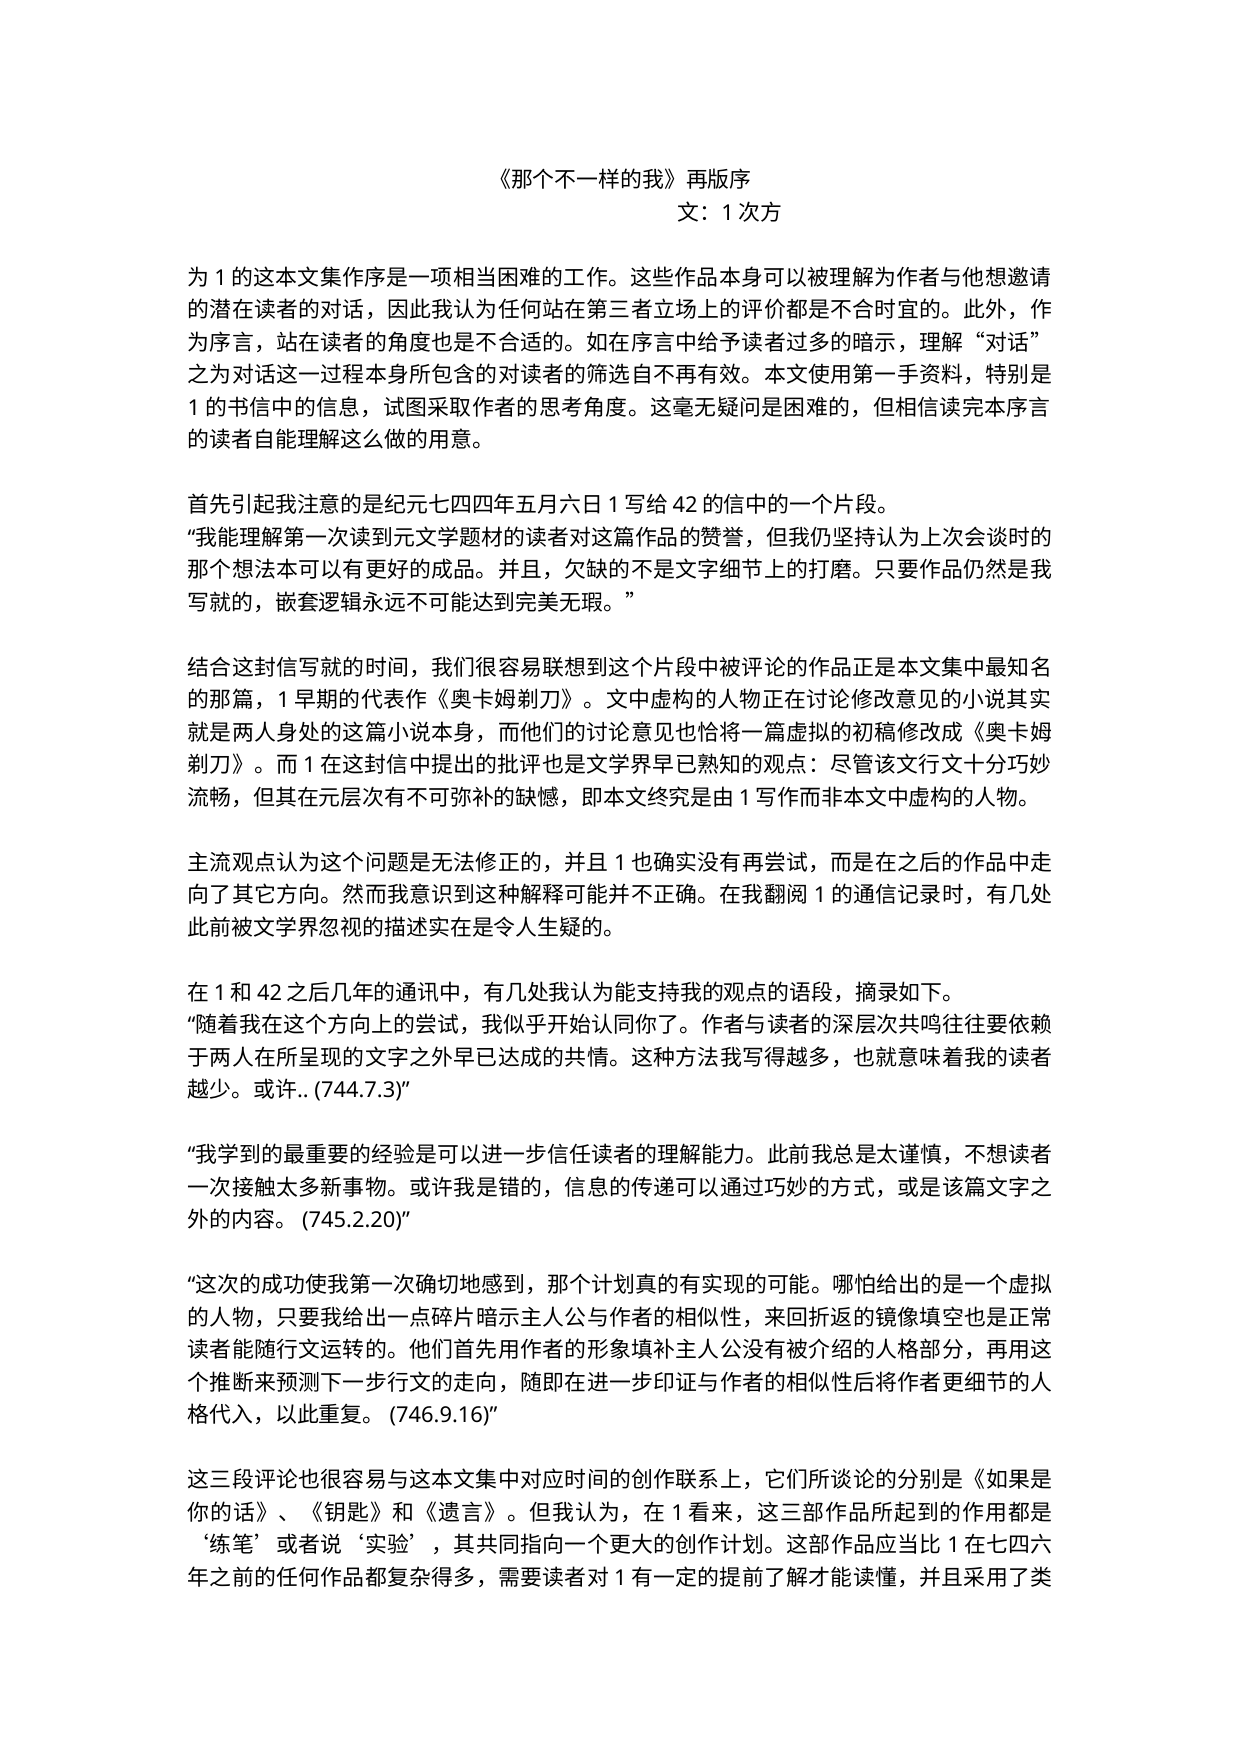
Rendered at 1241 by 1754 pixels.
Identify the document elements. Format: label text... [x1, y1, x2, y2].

text 主流观点认为这个问题是无法修正的，并且1也确实没有再尝试，而是在之后的作品中走向了其它方向。然而我意识到这种解释可能并不正确。在我翻阅1的通信记录时，有几处此前被文学界忽视的描述实在是令人生疑的。 [187, 844, 1053, 942]
text 文：1次方 [187, 194, 1053, 227]
text “我能理解第一次读到元文学题材的读者对这篇作品的赞誉，但我仍坚持认为上次会谈时的那个想法本可以有更好的成品。并且，欠缺的不是文字细节上的打磨。只要作品仍然是我写就的，嵌套逻辑永远不可能达到完美无瑕。” [187, 519, 1053, 617]
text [187, 1462, 1053, 1592]
text 首先引起我注意的是纪元七四四年五月六日1写给42的信中的一个片段。 [187, 487, 1053, 519]
text “这次的成功使我第一次确切地感到，那个计划真的有实现的可能。哪怕给出的是一个虚拟的人物，只要我给出一点碎片暗示主人公与作者的相似性，来回折返的镜像填空也是正常读者能随行文运转的。他们首先用作者的形象填补主人公没有被介绍的人格部分，再用这个推断来预测下一步行文的走向，随即在进一步印证与作者的相似性后将作者更细节的人格代入，以此重复。 (746.9.16)” [187, 1267, 1053, 1429]
text 结合这封信写就的时间，我们很容易联想到这个片段中被评论的作品正是本文集中最知名的那篇，1早期的代表作《奥卡姆剃刀》。文中虚构的人物正在讨论修改意见的小说其实就是两人身处的这篇小说本身，而他们的讨论意见也恰将一篇虚拟的初稿修改成《奥卡姆剃刀》。而1在这封信中提出的批评也是文学界早已熟知的观点：尽管该文行文十分巧妙流畅，但其在元层次有不可弥补的缺憾，即本文终究是由1写作而非本文中虚构的人物。 [187, 649, 1053, 812]
text “随着我在这个方向上的尝试，我似乎开始认同你了。作者与读者的深层次共鸣往往要依赖于两人在所呈现的文字之外早已达成的共情。这种方法我写得越多，也就意味着我的读者越少。或许.. (744.7.3)” [187, 1007, 1053, 1104]
text 在1和42之后几年的通讯中，有几处我认为能支持我的观点的语段，摘录如下。 [187, 974, 1053, 1007]
text “我学到的最重要的经验是可以进一步信任读者的理解能力。此前我总是太谨慎，不想读者一次接触太多新事物。或许我是错的，信息的传递可以通过巧妙的方式，或是该篇文字之外的内容。 (745.2.20)” [187, 1137, 1053, 1234]
text 《那个不一样的我》再版序 [187, 162, 1053, 194]
text 为1的这本文集作序是一项相当困难的工作。这些作品本身可以被理解为作者与他想邀请的潜在读者的对话，因此我认为任何站在第三者立场上的评价都是不合时宜的。此外，作为序言，站在读者的角度也是不合适的。如在序言中给予读者过多的暗示，理解“对话”之为对话这一过程本身所包含的对读者的筛选自不再有效。本文使用第一手资料，特别是1的书信中的信息，试图采取作者的思考角度。这毫无疑问是困难的，但相信读完本序言的读者自能理解这么做的用意。 [187, 259, 1053, 454]
